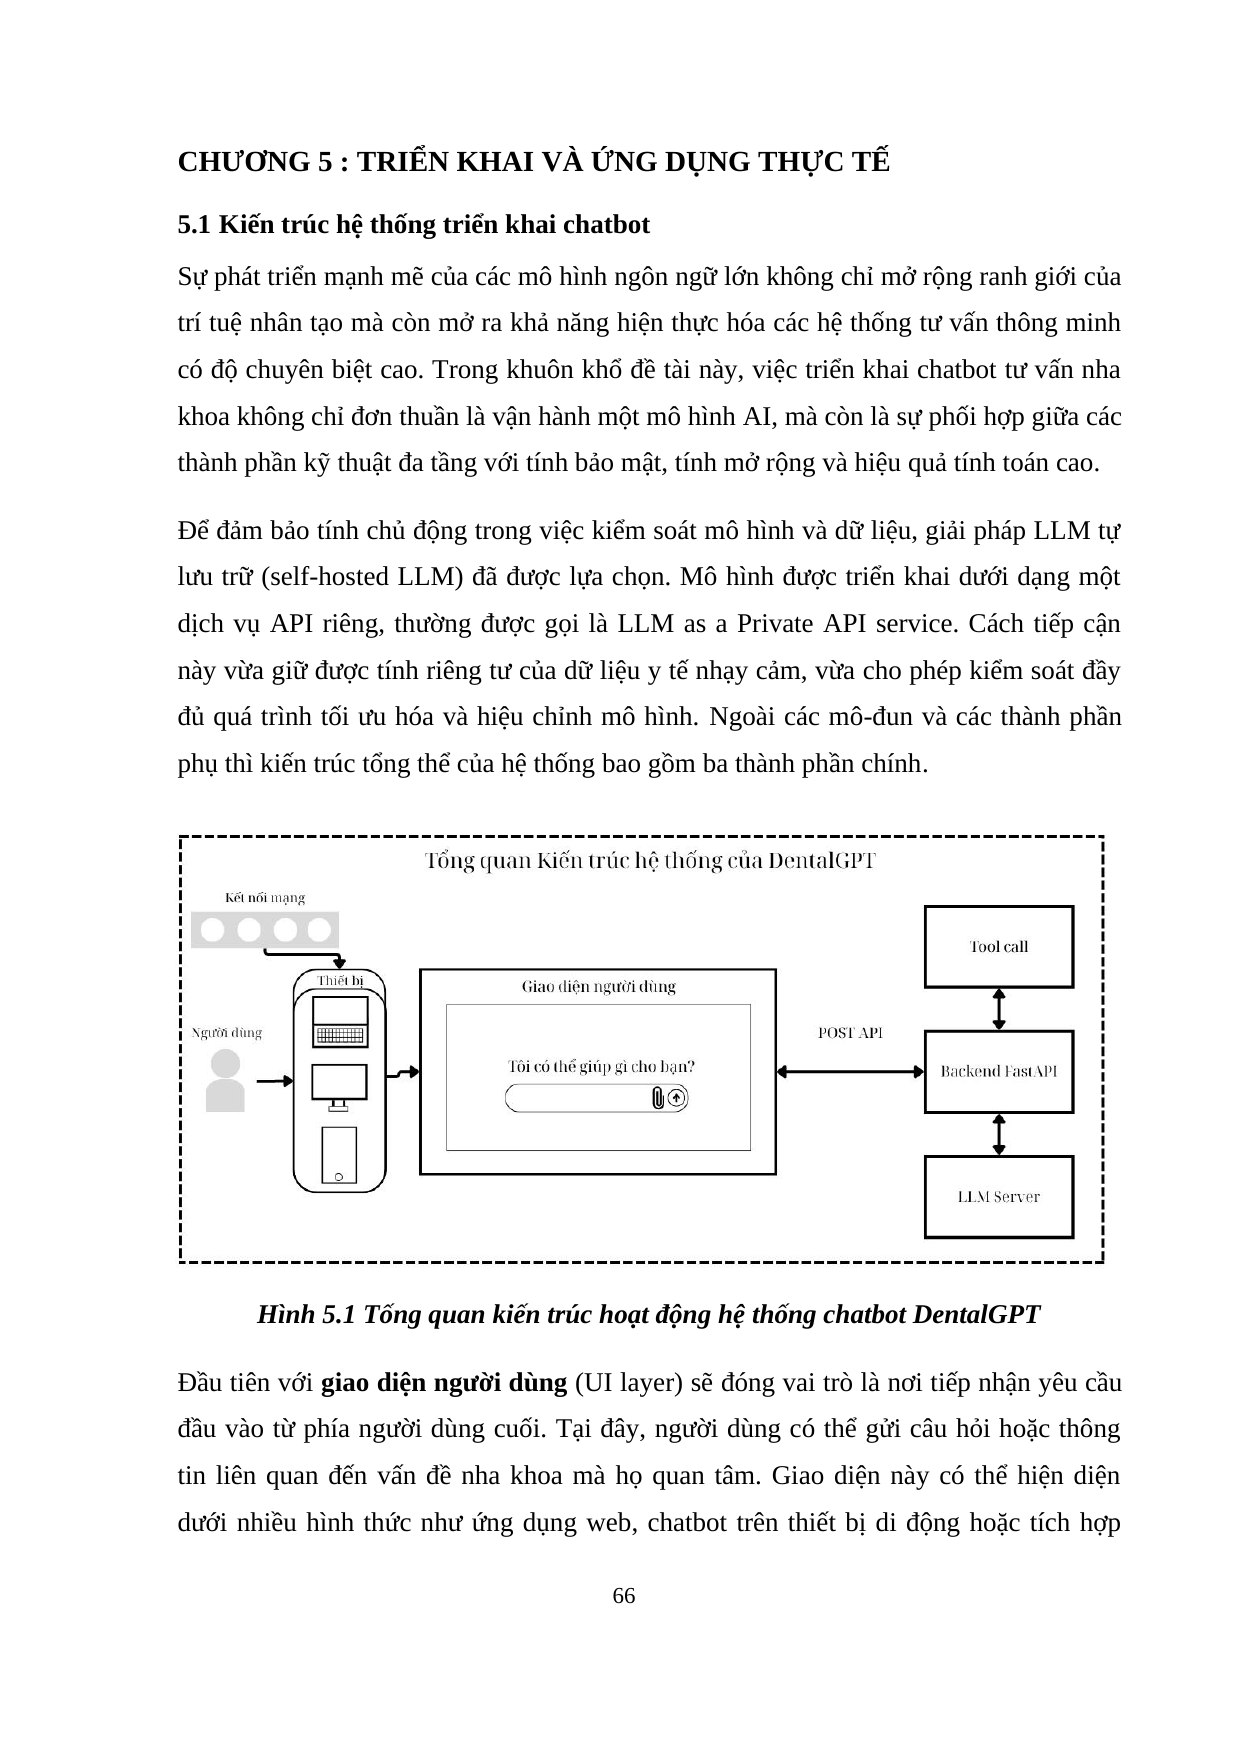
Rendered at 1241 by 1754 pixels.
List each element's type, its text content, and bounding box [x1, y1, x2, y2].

subtitle CHƯƠNG 5 : TRIỂN KHAI VÀ ỨNG DỤNG THỰC TẾ [177, 144, 1123, 177]
text Để đảm bảo tính chủ động trong việc kiểm soát mô hình và dữ liệu, giải pháp LLM tự lưu trữ (self-hosted LLM) đã được lựa chọn. Mô hình được triển khai dưới dạng một dịch vụ API riêng, thường được gọi là LLM as a Private API service. Cách tiếp cận này vừa giữ được tính riêng tư của dữ liệu y tế nhạy cảm, vừa cho phép kiểm soát đầy đủ quá trình tối ưu hóa và hiệu chỉnh mô hình. Ngoài các mô-đun và các thành phần phụ thì kiến trúc tổng thể của hệ thống bao gồm ba thành phần chính. [177, 514, 1123, 778]
subtitle Kiến trúc hệ thống triển khai chatbot [177, 208, 1211, 239]
picture [162, 814, 1118, 1279]
text Sự phát triển mạnh mẽ của các mô hình ngôn ngữ lớn không chỉ mở rộng ranh giới của trí tuệ nhân tạo mà còn mở ra khả năng hiện thực hóa các hệ thống tư vấn thông minh có độ chuyên biệt cao. Trong khuôn khổ đề tài này, việc triển khai chatbot tư vấn nha khoa không chỉ đơn thuần là vận hành một mô hình AI, mà còn là sự phối hợp giữa các thành phần kỹ thuật đa tầng với tính bảo mật, tính mở rộng và hiệu quả tính toán cao. [177, 260, 1123, 477]
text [177, 1366, 1123, 1537]
text Hình 5.1 Tống quan kiến trúc hoạt động hệ thống chatbot DentalGPT [177, 1298, 1123, 1329]
